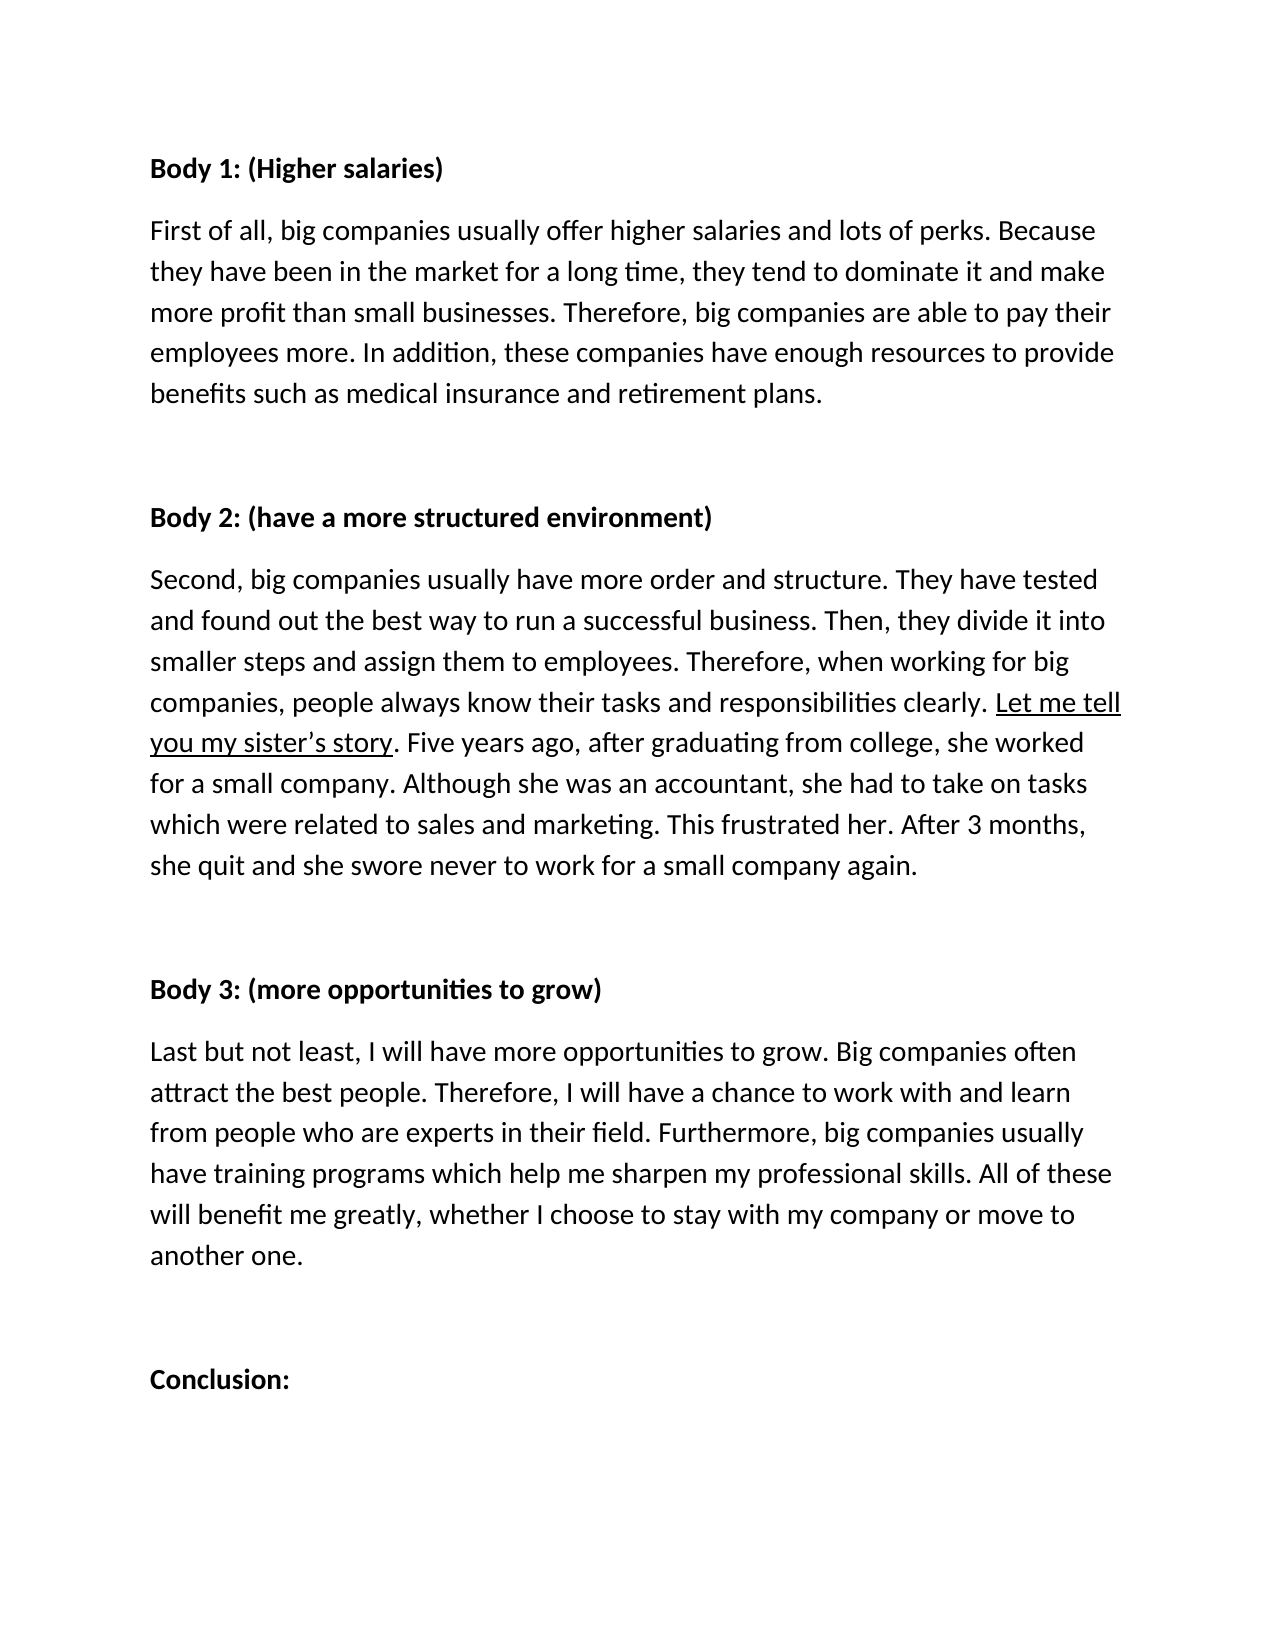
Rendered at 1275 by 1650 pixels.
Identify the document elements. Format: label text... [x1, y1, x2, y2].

text Second, big companies usually have more order and structure. They have tested and found out the best way to run a successful business. Then, they divide it into smaller steps and assign them to employees. Therefore, when working for big companies, people always know their tasks and responsibilities clearly. Let me tell you my sister’s story. Five years ago, after graduating from college, she worked for a small company. Although she was an accountant, she had to take on tasks which were related to sales and marketing. This frustrated her. After 3 months, she quit and she swore never to work for a small company again. [150, 561, 1125, 883]
text Body 2: (have a more structured environment) [150, 499, 1125, 535]
text Body 3: (more opportunities to grow) [150, 971, 1125, 1007]
text Conclusion: [150, 1361, 1125, 1397]
text Body 1: (Higher salaries) [150, 150, 1125, 186]
text Last but not least, I will have more opportunities to grow. Big companies often attract the best people. Therefore, I will have a chance to work with and learn from people who are experts in their field. Furthermore, big companies usually have training programs which help me sharpen my professional skills. All of these will benefit me greatly, whether I choose to stay with my company or move to another one. [150, 1033, 1125, 1273]
text First of all, big companies usually offer higher salaries and lots of perks. Because they have been in the market for a long time, they tend to dominate it and make more profit than small businesses. Therefore, big companies are able to pay their employees more. In addition, these companies have enough resources to provide benefits such as medical insurance and retirement plans. [150, 212, 1125, 411]
